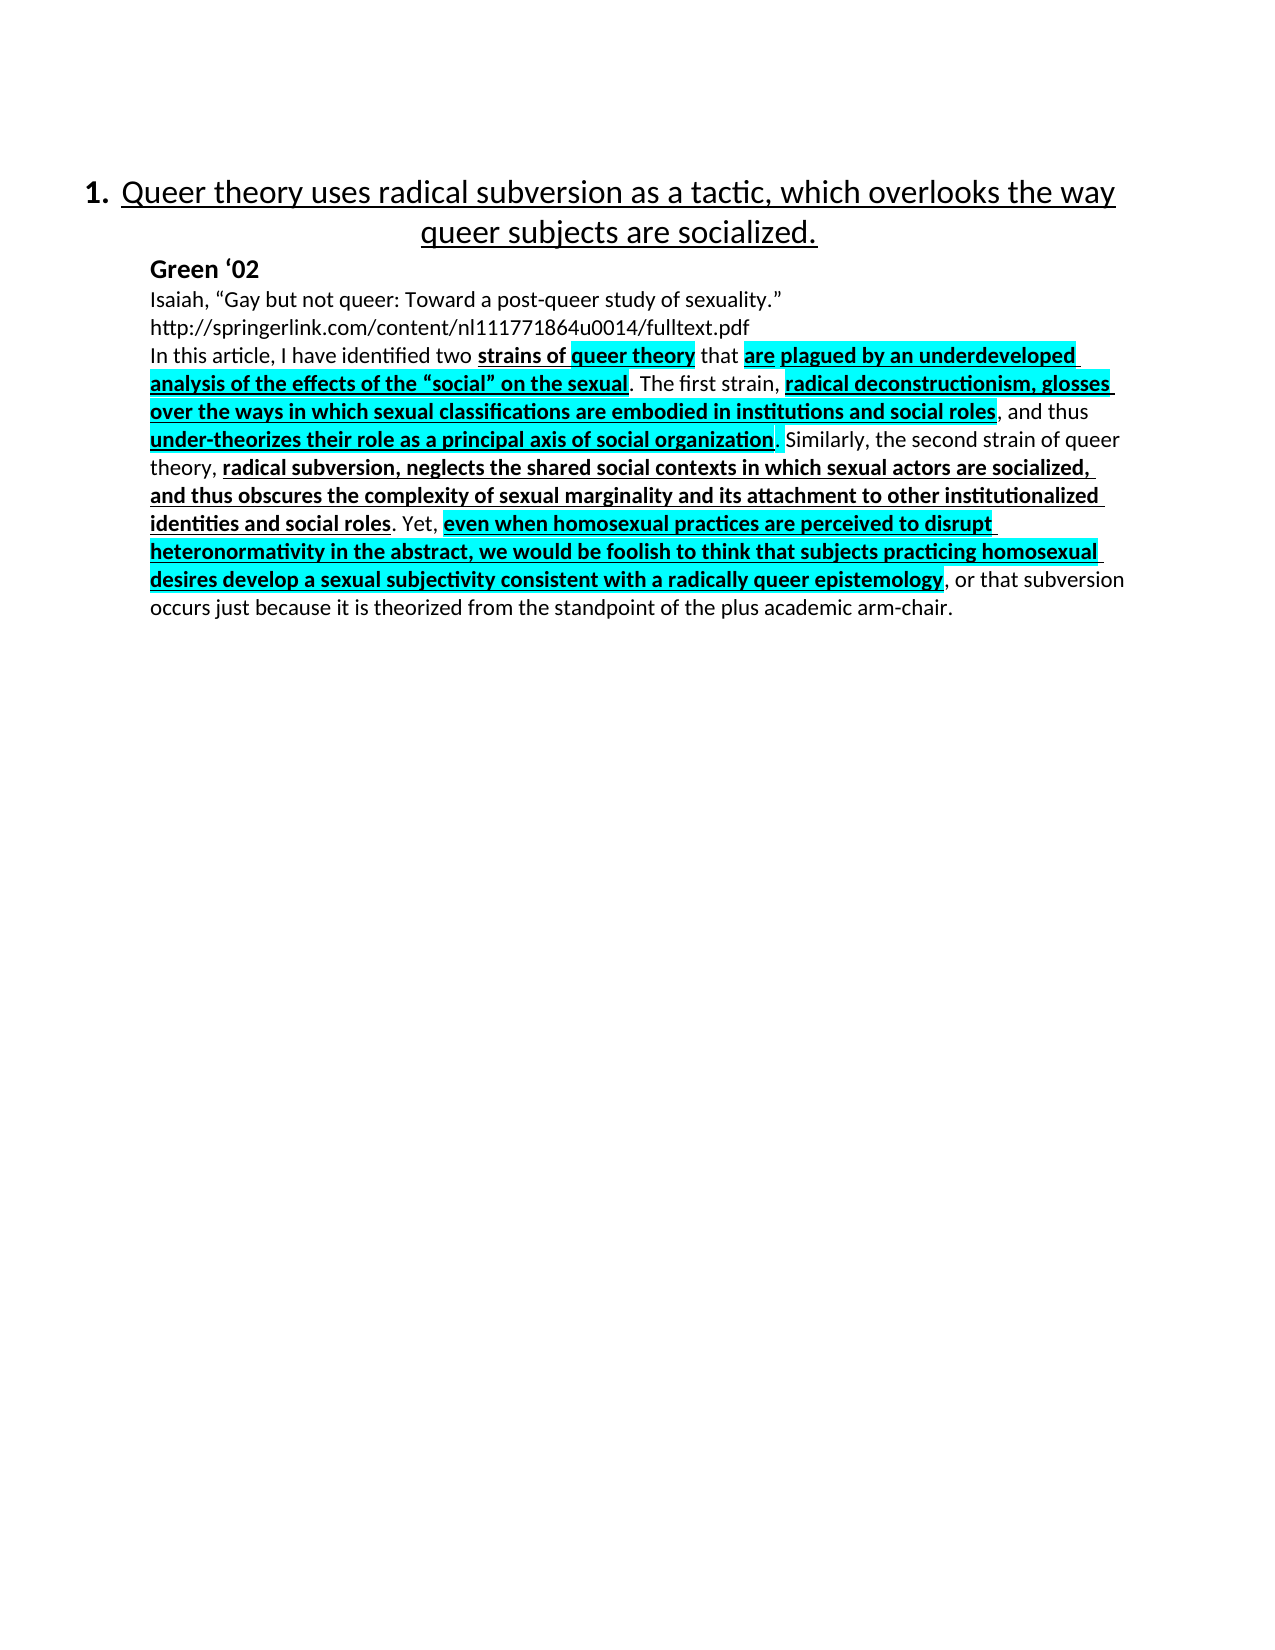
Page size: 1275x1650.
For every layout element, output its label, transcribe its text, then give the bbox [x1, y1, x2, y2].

text Isaiah, “Gay but not queer: Toward a post-queer study of sexuality.” http://springerlink.com/content/nl111771864u0014/fulltext.pdf [150, 285, 1125, 341]
subtitle Queer theory uses radical subversion as a tactic, which overlooks the way queer subjects are socialized. [75, 171, 1125, 252]
text In this article, I have identified two strains of queer theory that are plagued by an underdeveloped analysis of the effects of the “social” on the sexual. The first strain, radical deconstructionism, glosses over the ways in which sexual classifications are embodied in institutions and social roles, and thus under-theorizes their role as a principal axis of social organization. Similarly, the second strain of queer theory, radical subversion, neglects the shared social contexts in which sexual actors are socialized, and thus obscures the complexity of sexual marginality and its attachment to other institutionalized identities and social roles. Yet, even when homosexual practices are perceived to disrupt heteronormativity in the abstract, we would be foolish to think that subjects practicing homosexual desires develop a sexual subjectivity consistent with a radically queer epistemology, or that subversion occurs just because it is theorized from the standpoint of the plus academic arm-chair. [150, 341, 1125, 622]
text Green ‘02 [150, 252, 1125, 285]
